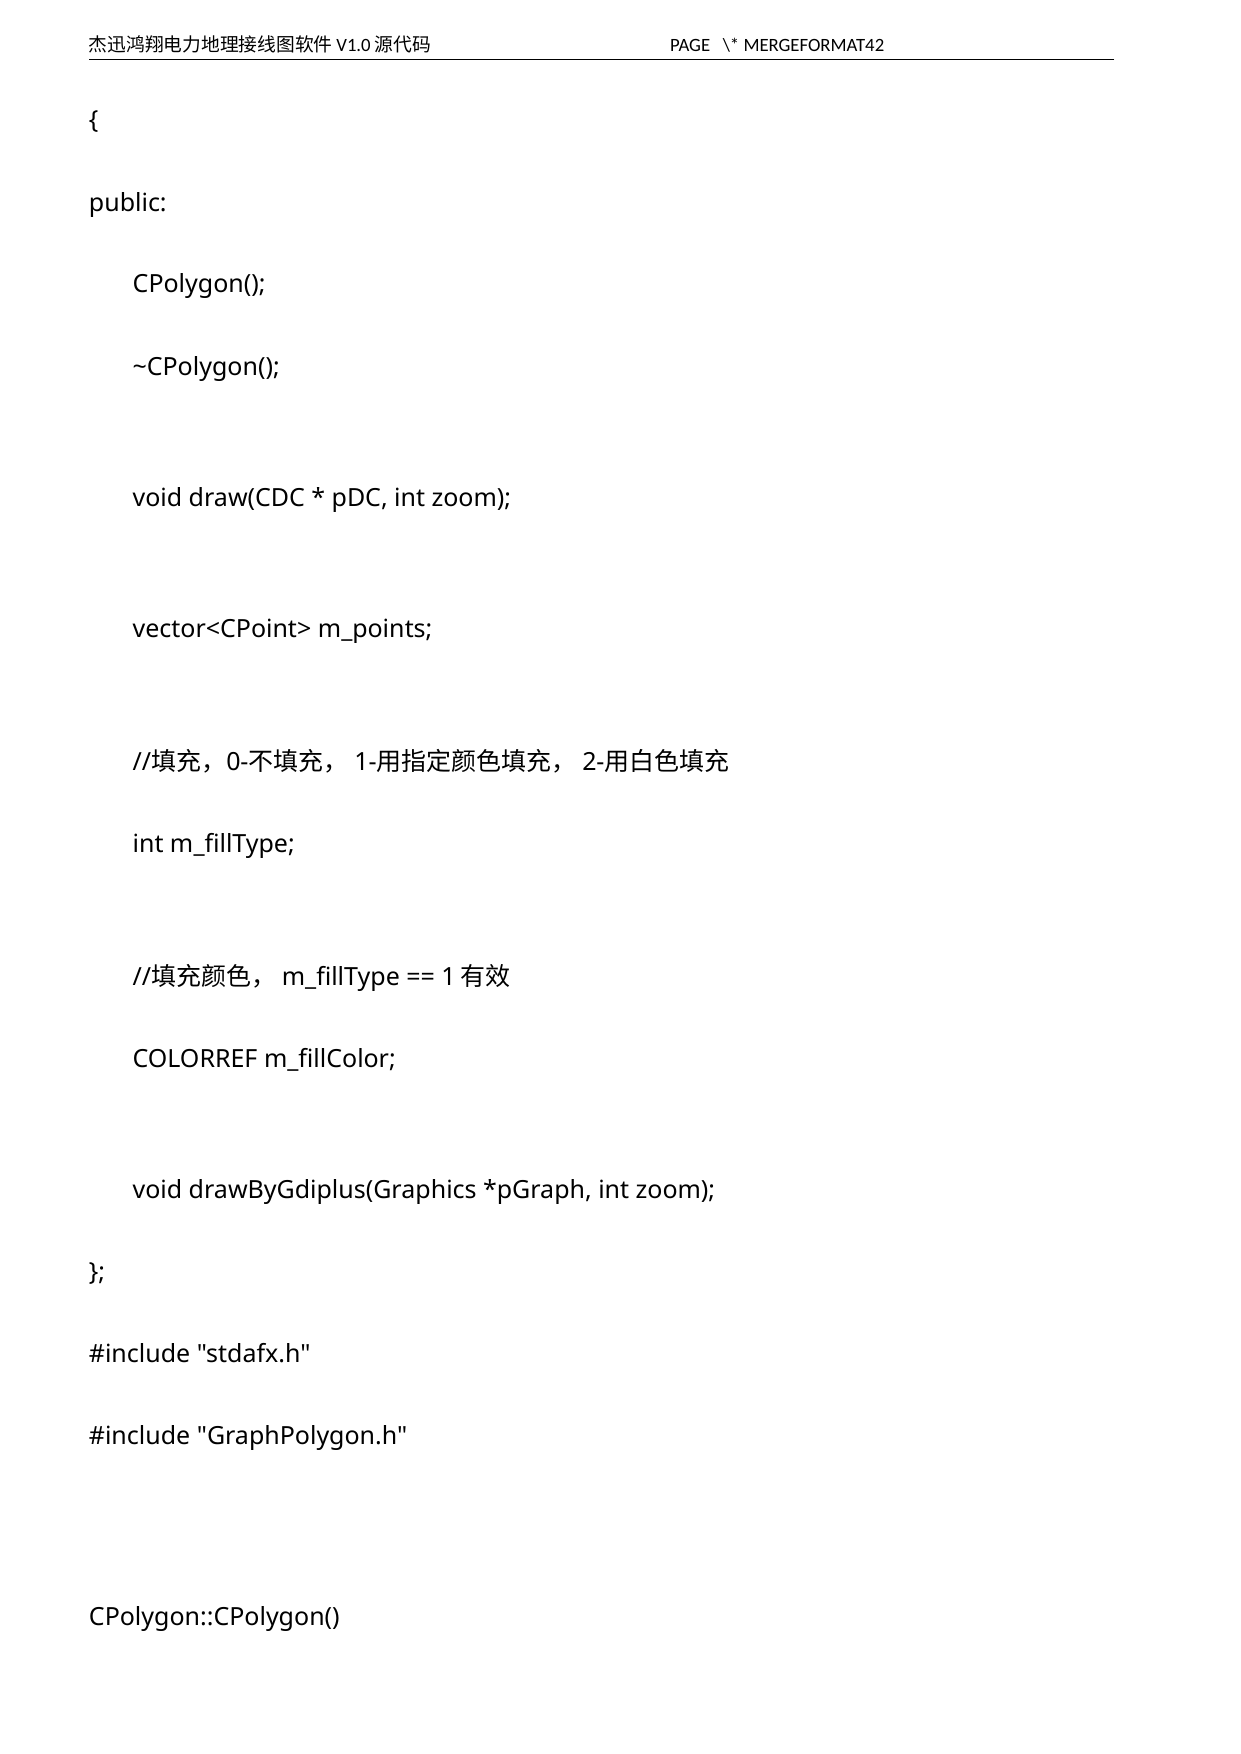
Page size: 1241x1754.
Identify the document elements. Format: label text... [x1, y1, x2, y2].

text //填充颜色， m_fillType == 1有效 [89, 942, 1152, 1007]
text void draw(CDC * pDC, int zoom); [89, 464, 1152, 529]
text #include "stdafx.h" [89, 1320, 1152, 1385]
text vector<CPoint> m_points; [89, 596, 1152, 661]
text void drawByGdiplus(Graphics *pGraph, int zoom); [89, 1156, 1152, 1221]
text COLORREF m_fillColor; [89, 1025, 1152, 1090]
text //填充，0-不填充， 1-用指定颜色填充， 2-用白色填充 [89, 727, 1152, 792]
text CPolygon::CPolygon() [89, 1583, 1152, 1648]
text { [89, 87, 1152, 152]
text CPolygon(); [89, 251, 1152, 316]
text public: [89, 169, 1152, 234]
text }; [89, 1238, 1152, 1303]
text ~CPolygon(); [89, 333, 1152, 398]
text int m_fillType; [89, 810, 1152, 875]
text #include "GraphPolygon.h" [89, 1402, 1152, 1467]
